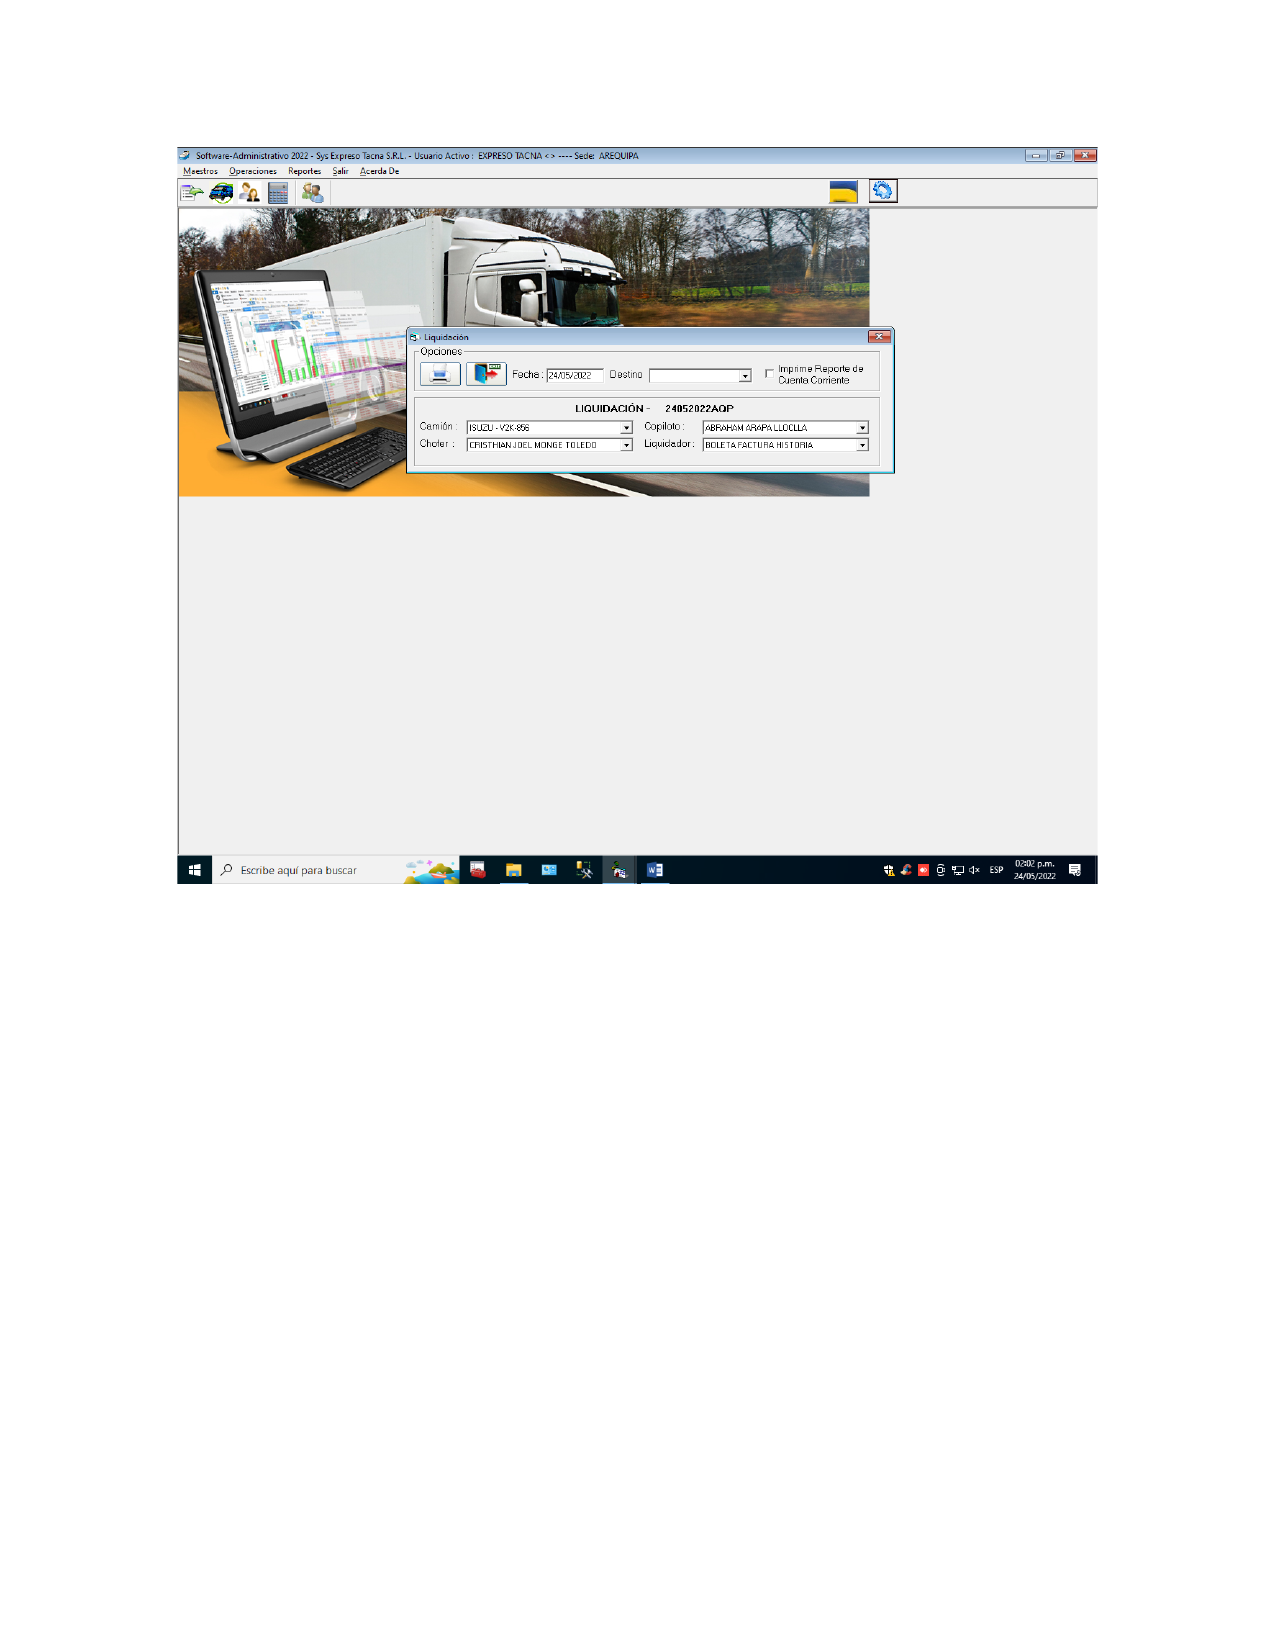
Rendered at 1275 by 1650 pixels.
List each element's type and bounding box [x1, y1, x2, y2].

picture [177, 147, 1098, 884]
